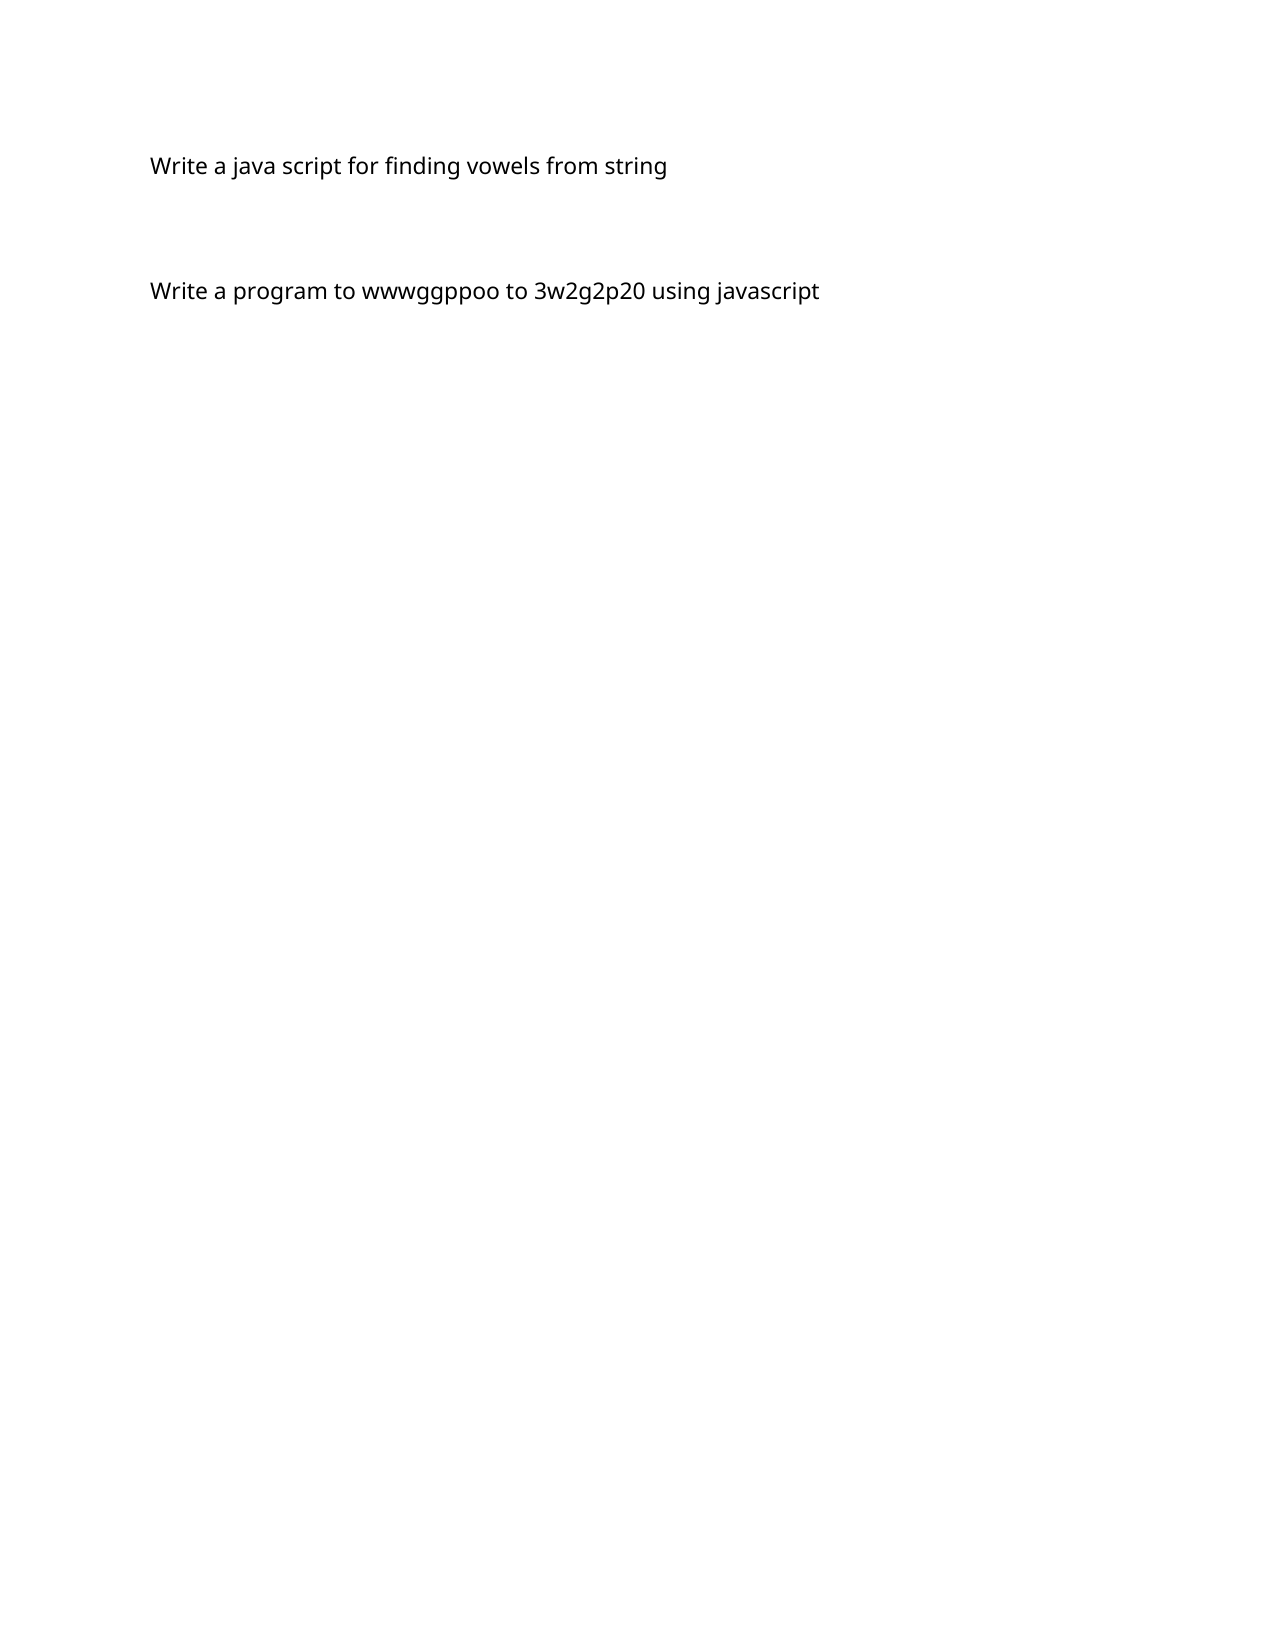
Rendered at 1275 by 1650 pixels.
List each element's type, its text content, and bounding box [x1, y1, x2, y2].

text Write a java script for finding vowels from string [150, 150, 1125, 181]
text Write a program to wwwggppoo to 3w2g2p20 using javascript [150, 275, 1125, 306]
